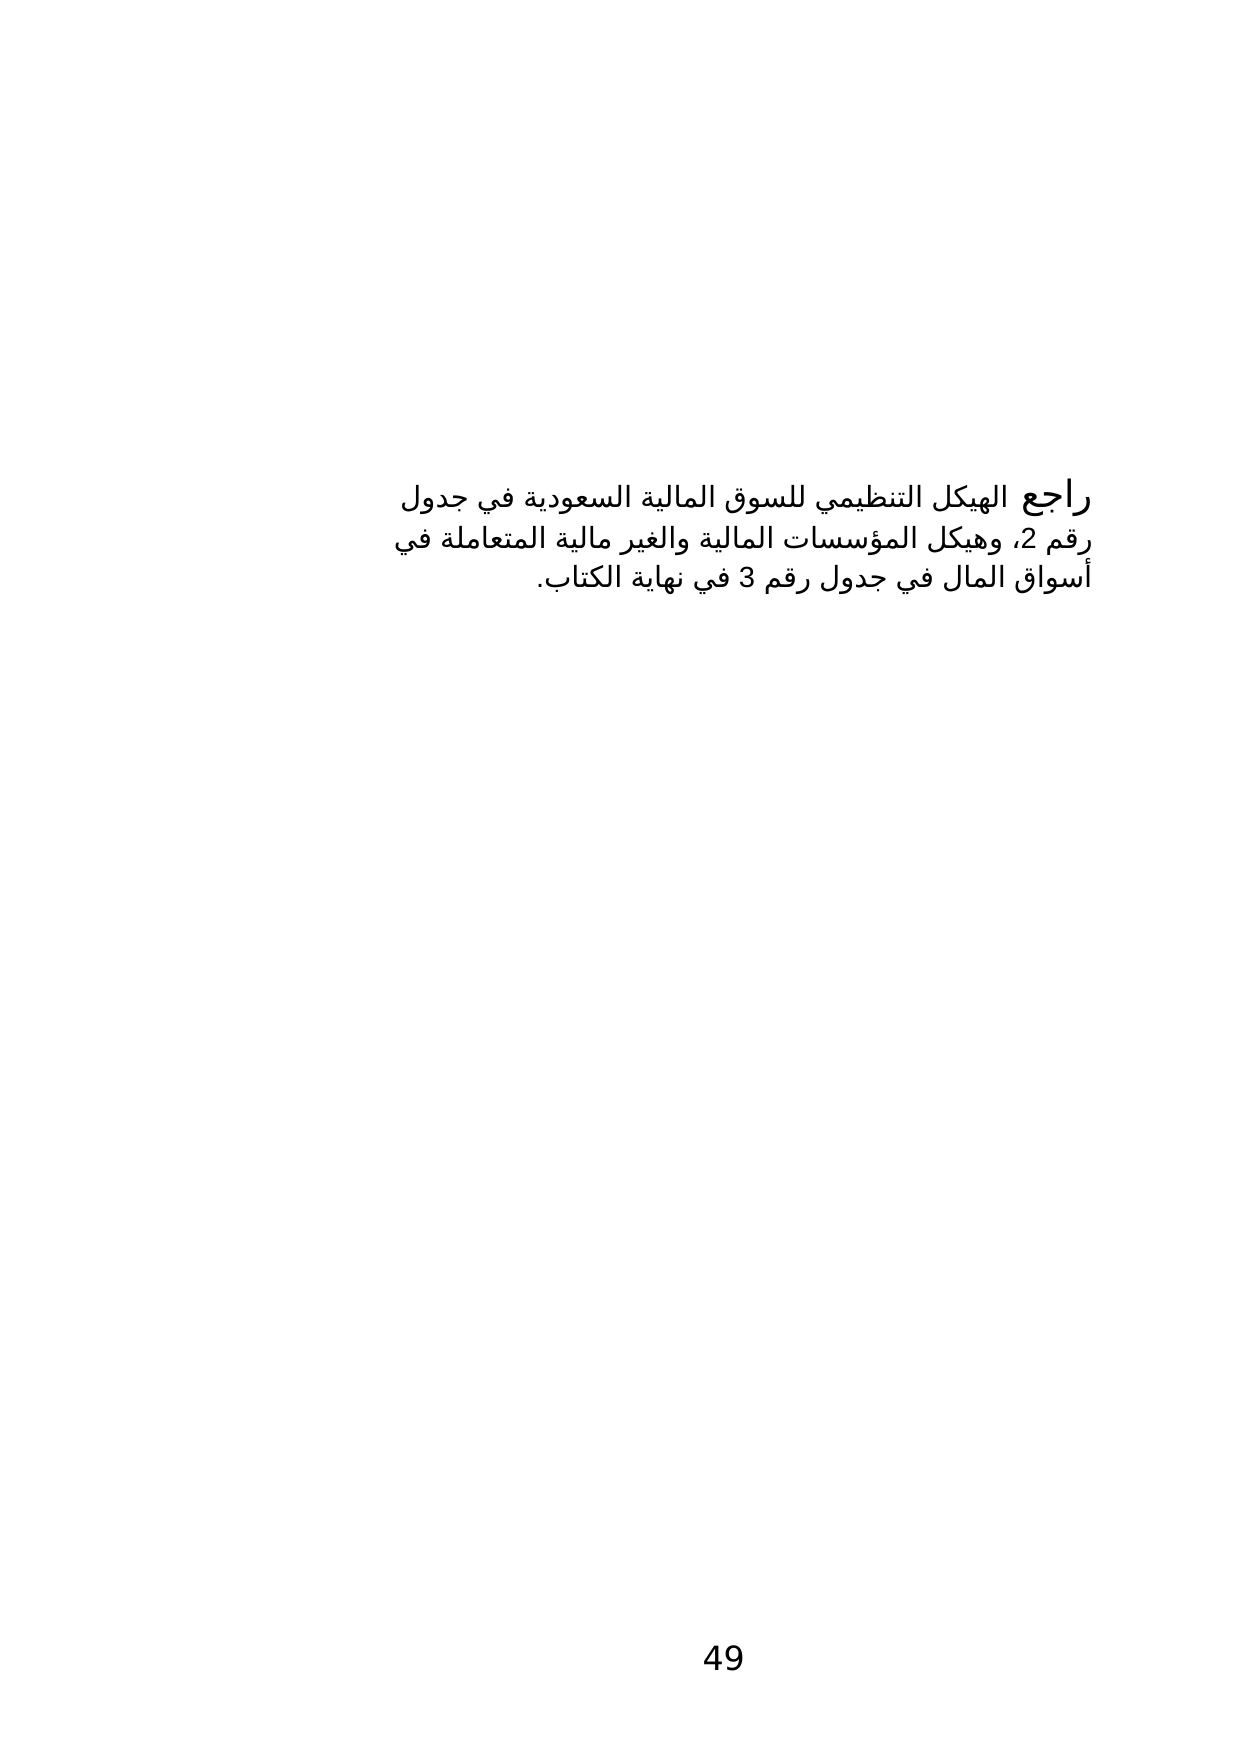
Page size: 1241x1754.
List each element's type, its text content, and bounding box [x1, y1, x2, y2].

text راجع الهيكل التنظيمي للسوق المالية السعودية في جدول رقم 2، وهيكل المؤسسات المالية والغير مالية المتعاملة في أسواق المال في جدول رقم 3 في نهاية الكتاب. [354, 472, 1092, 593]
